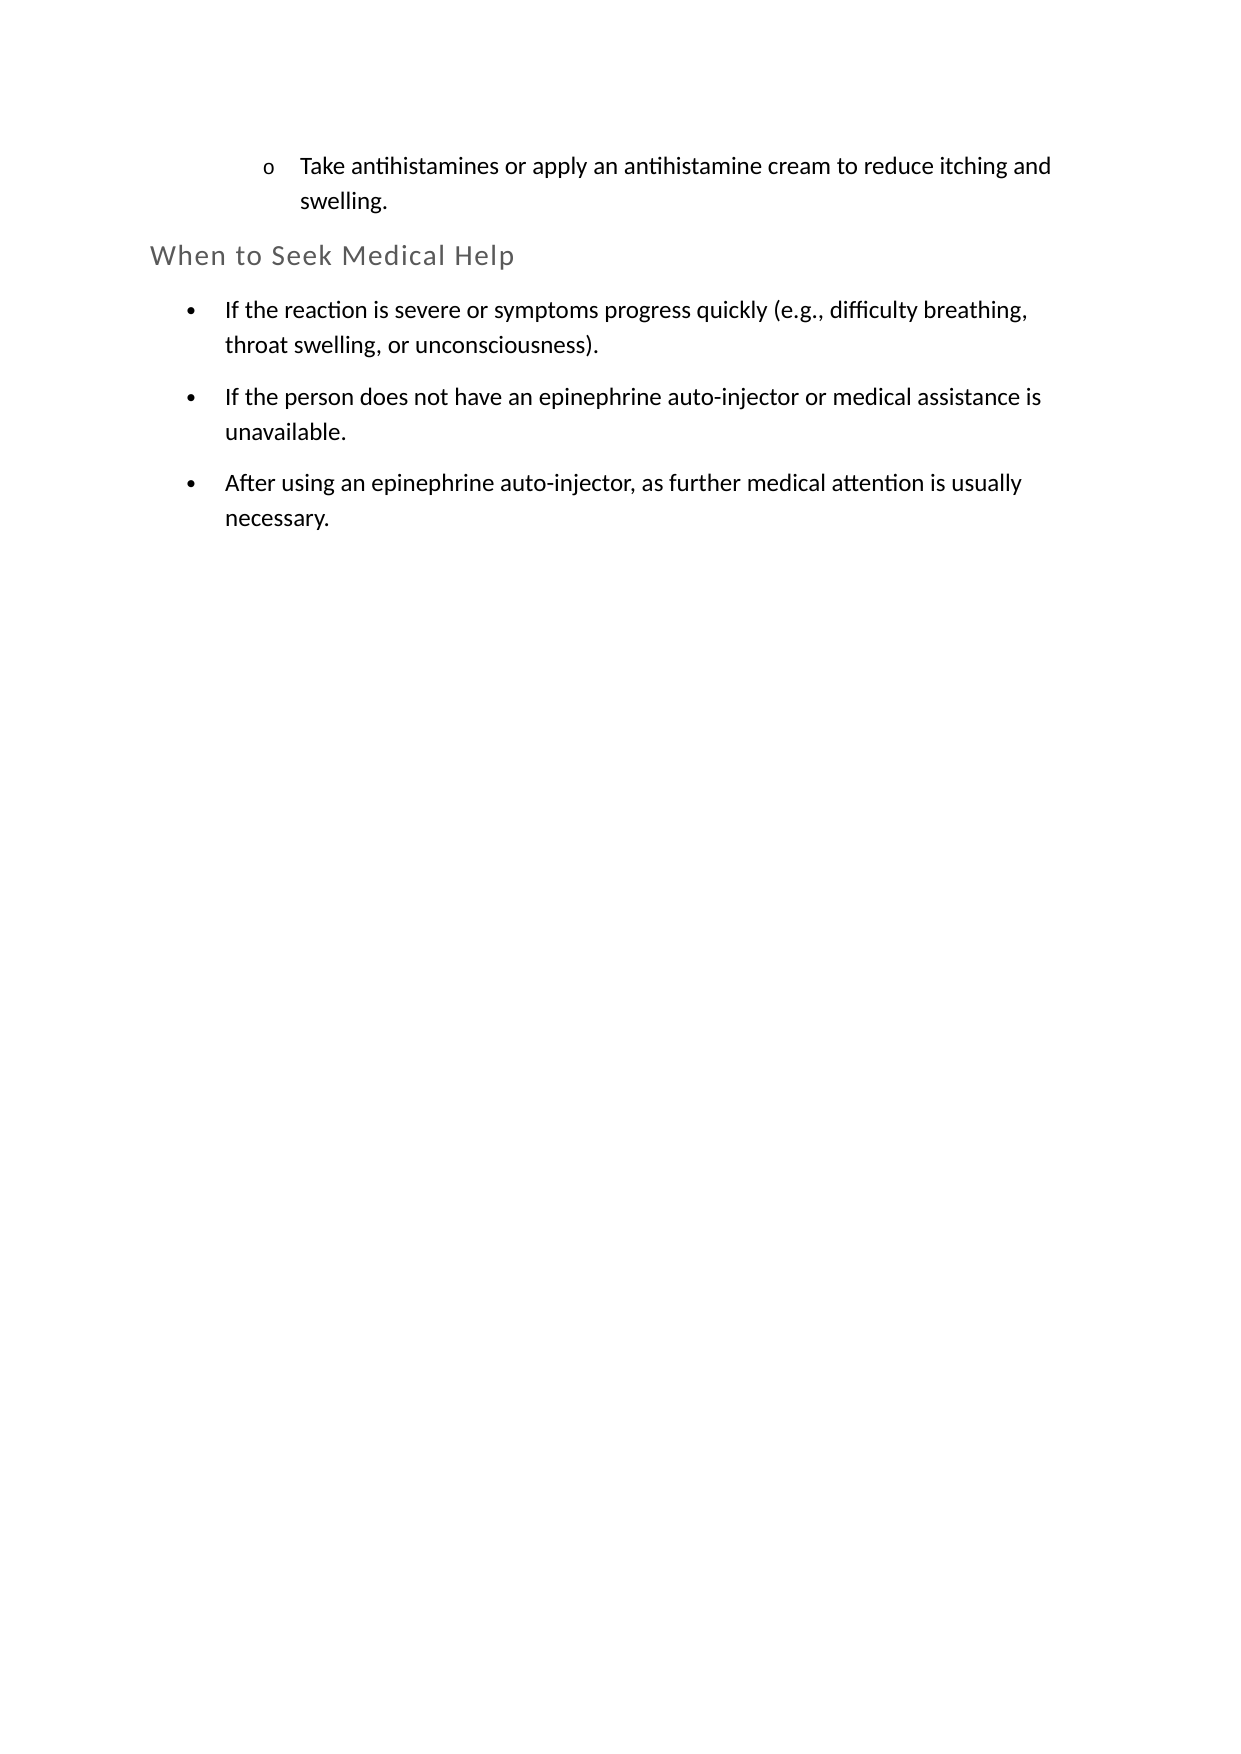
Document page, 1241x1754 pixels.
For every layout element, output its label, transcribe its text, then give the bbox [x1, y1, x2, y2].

list Take antihistamines or apply an antihistamine cream to reduce itching and swelling. [262, 150, 1090, 216]
list If the person does not have an epinephrine auto-injector or medical assistance is unavailable. [187, 381, 1090, 446]
list If the reaction is severe or symptoms progress quickly (e.g., difficulty breathing, throat swelling, or unconsciousness). [187, 294, 1090, 360]
subtitle When to Seek Medical Help [150, 237, 1090, 272]
list After using an epinephrine auto-injector, as further medical attention is usually necessary. [187, 468, 1090, 533]
